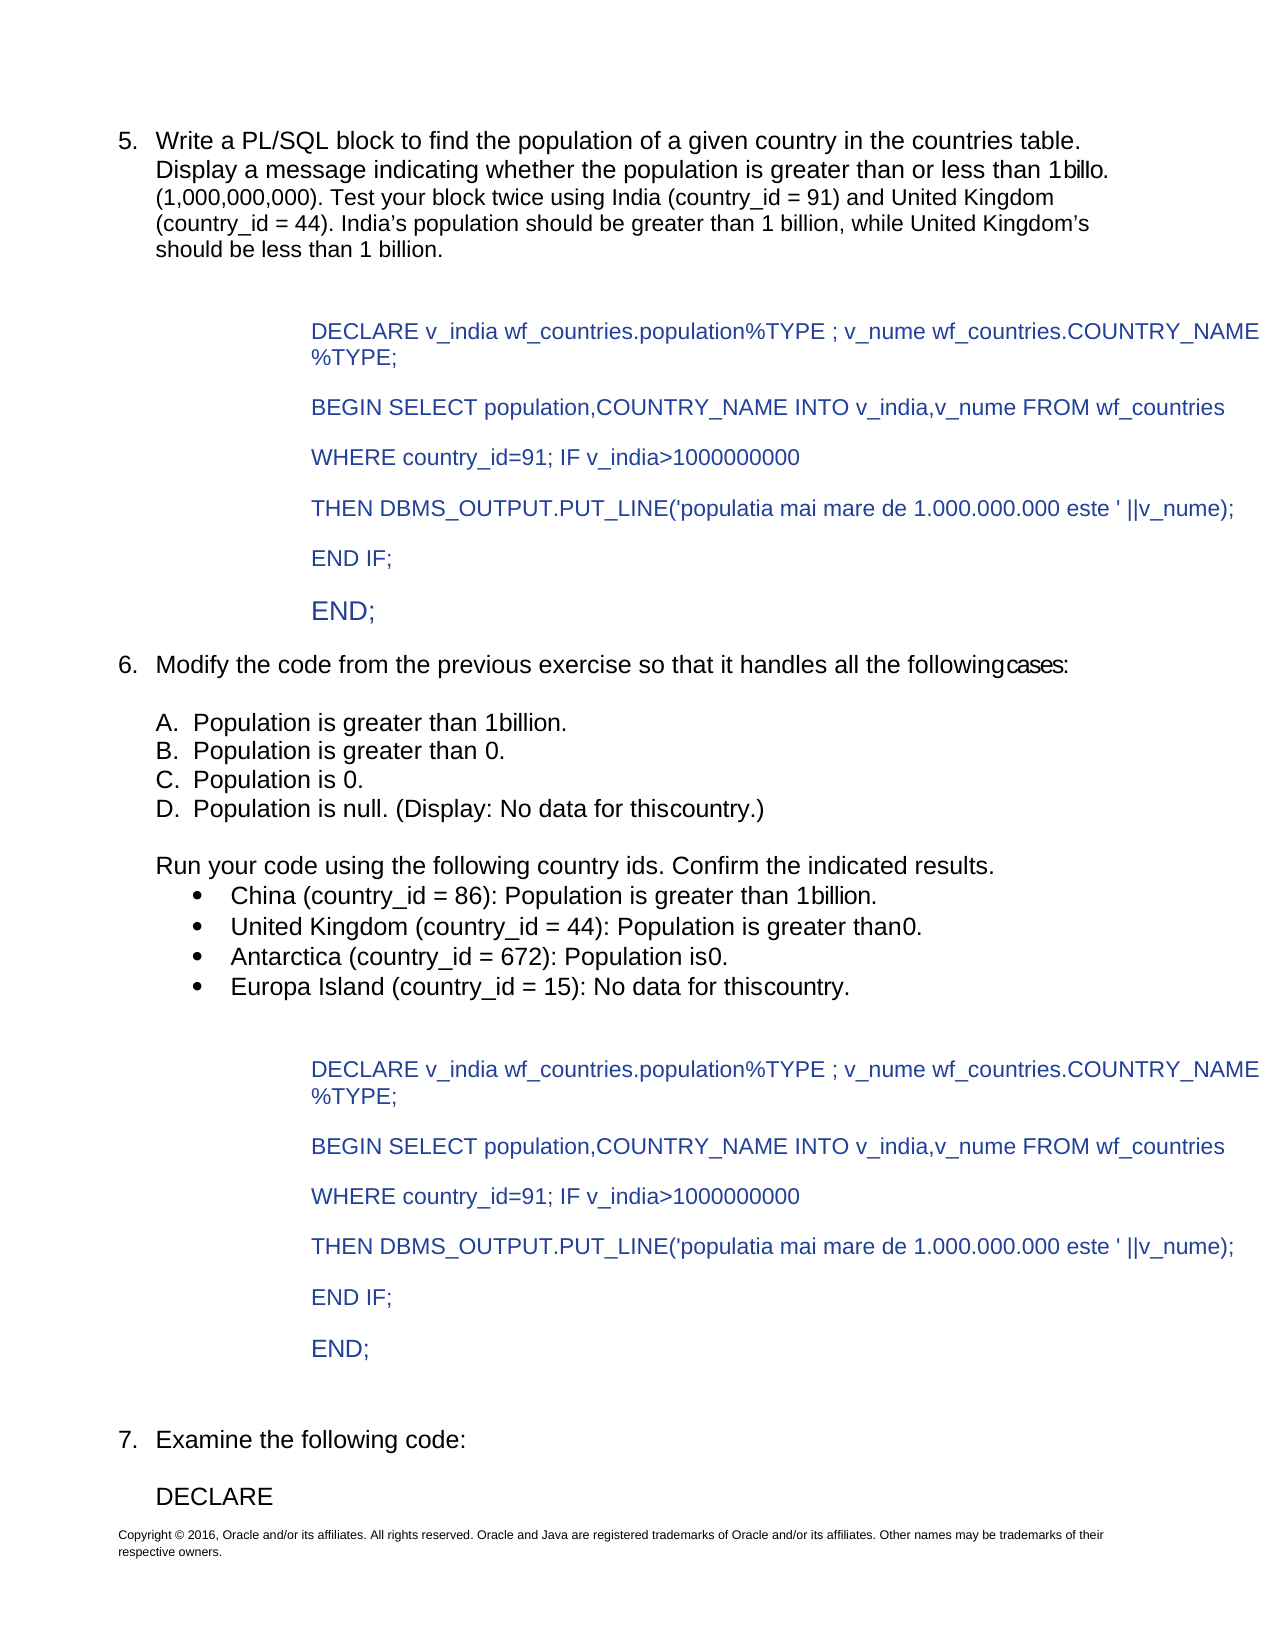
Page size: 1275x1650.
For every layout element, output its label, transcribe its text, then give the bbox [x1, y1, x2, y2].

list END IF; [311, 545, 1275, 571]
list THEN DBMS_OUTPUT.PUT_LINE('populatia mai mare de 1.000.000.000 este ' ||v_nume); [311, 1233, 1275, 1260]
list Population is greater than 0. [155, 736, 1275, 765]
list Write a PL/SQL block to find the population of a given country in the countries table. Display a message indicating whether the population is greater than or less than 1b i l I o .(1,000,000,000). Test your block twice using India (country_id = 91) and United Kingdom (country_id = 44). India’s population should be greater than 1 billion, while United Kingdom’s should be less than 1 billion. [118, 126, 1134, 262]
list Examine the following code: [118, 1425, 1275, 1453]
list Modify the code from the previous exercise so that it handles all the followingcases: [118, 650, 1275, 679]
list United Kingdom (country_id = 44): Population is greater than0. [193, 911, 1275, 941]
list Antarctica (country_id = 672): Population is0. [193, 941, 1275, 971]
list END; [311, 1334, 1275, 1362]
list Population is 0. [155, 765, 1275, 794]
text Run your code using the following country ids. Confirm the indicated results. [155, 851, 1275, 880]
list China (country_id = 86): Population is greater than 1billion. [193, 880, 1275, 911]
text DECLARE [155, 1482, 1275, 1511]
list DECLARE v_india wf_countries.population%TYPE ; v_nume wf_countries.COUNTRY_NAME%TYPE; [311, 318, 1275, 370]
list END; [311, 595, 1275, 626]
list WHERE country_id=91; IF v_india>1000000000 [311, 1183, 1275, 1209]
list BEGIN SELECT population,COUNTRY_NAME INTO v_india,v_nume FROM wf_countries [311, 1133, 1275, 1159]
list DECLARE v_india wf_countries.population%TYPE ; v_nume wf_countries.COUNTRY_NAME%TYPE; [311, 1056, 1275, 1109]
list Population is greater than 1billion. [155, 708, 1275, 736]
list END IF; [311, 1283, 1275, 1310]
list WHERE country_id=91; IF v_india>1000000000 [311, 444, 1275, 471]
list Europa Island (country_id = 15): No data for thiscountry. [193, 971, 1275, 1002]
list Population is null. (Display: No data for thiscountry.) [155, 794, 1275, 823]
list THEN DBMS_OUTPUT.PUT_LINE('populatia mai mare de 1.000.000.000 este ' ||v_nume); [311, 494, 1275, 521]
list BEGIN SELECT population,COUNTRY_NAME INTO v_india,v_nume FROM wf_countries [311, 394, 1275, 421]
